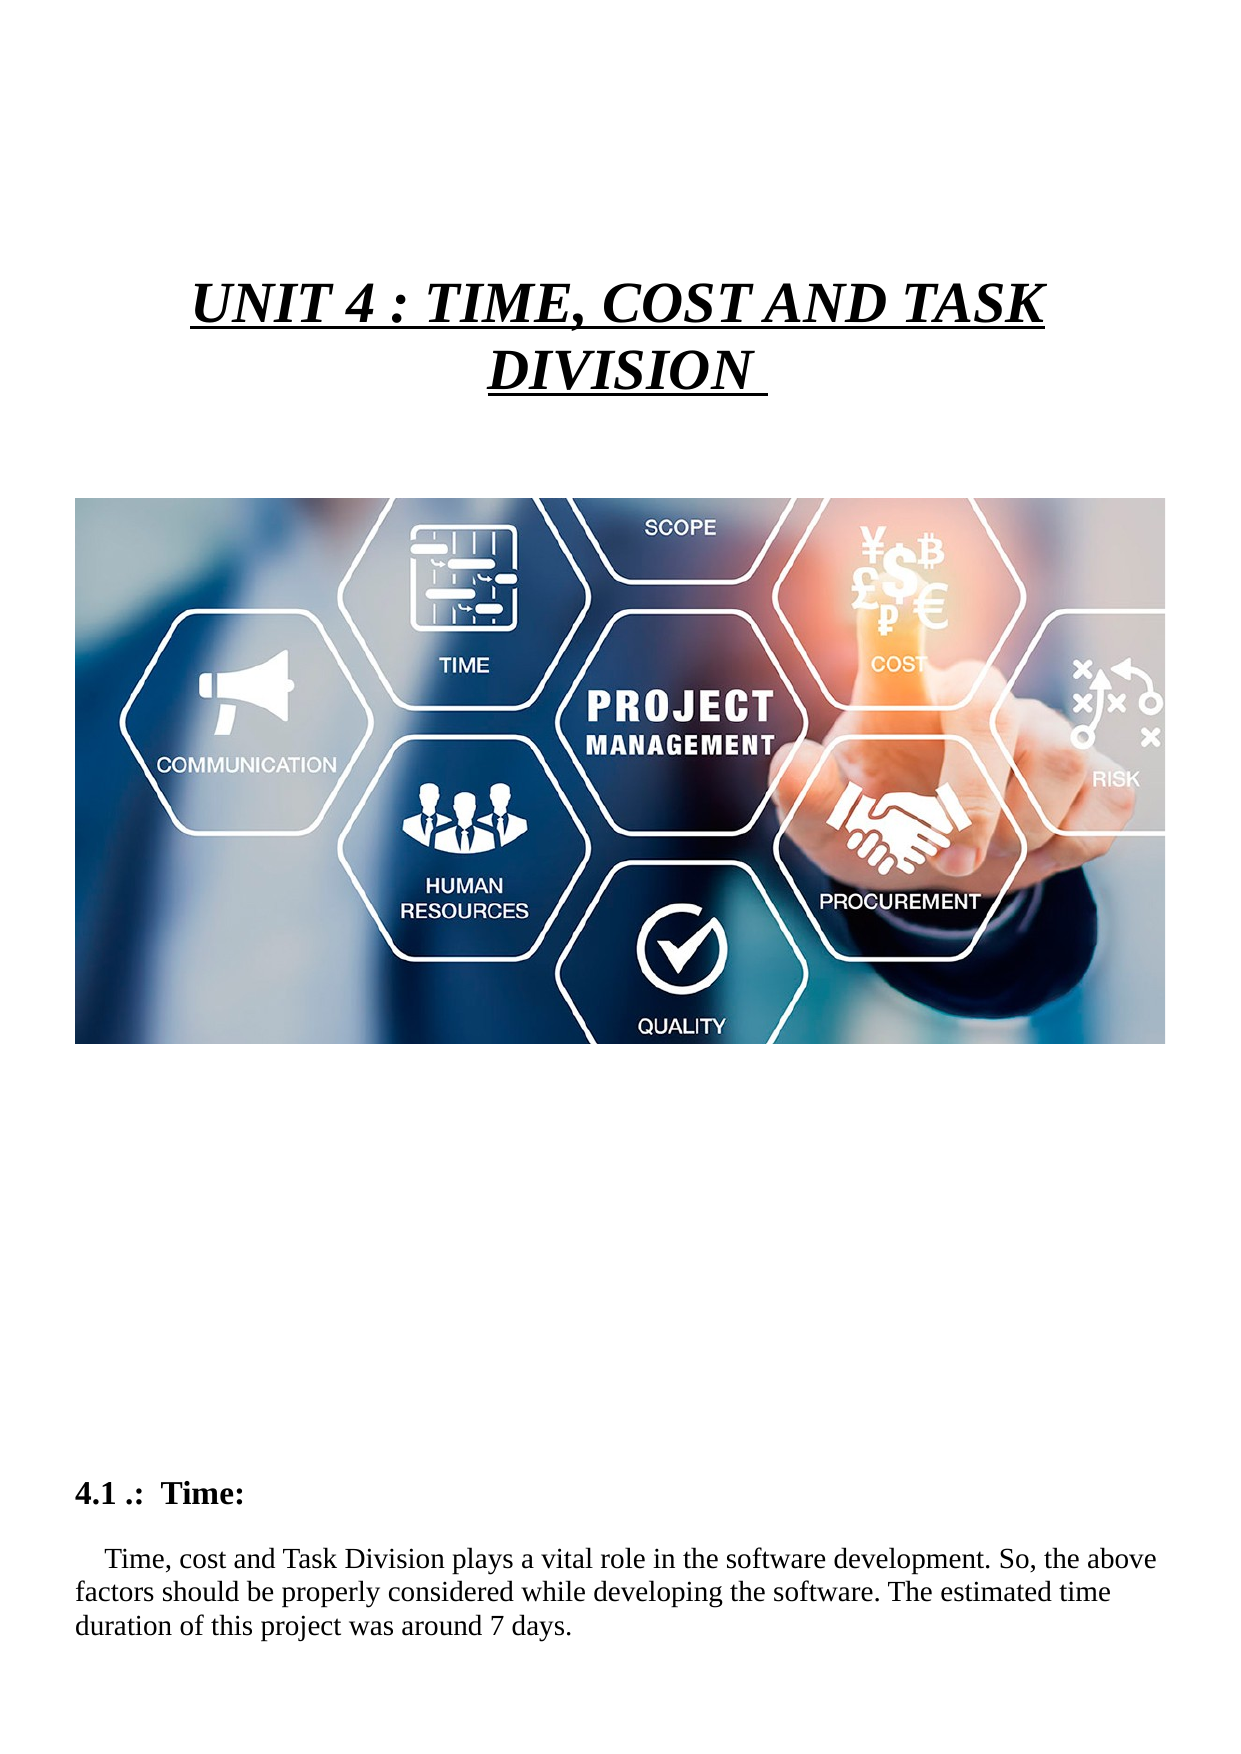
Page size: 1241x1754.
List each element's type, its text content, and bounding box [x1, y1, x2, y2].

text UNIT 4 : TIME, COST AND TASK DIVISION [75, 267, 1165, 402]
text 4.1 .: Time: [75, 1473, 1165, 1512]
text Time, cost and Task Division plays a vital role in the software development. So, the above factors should be properly considered while developing the software. The estimated time duration of this project was around 7 days. [75, 1541, 1165, 1641]
picture [75, 498, 1166, 1044]
